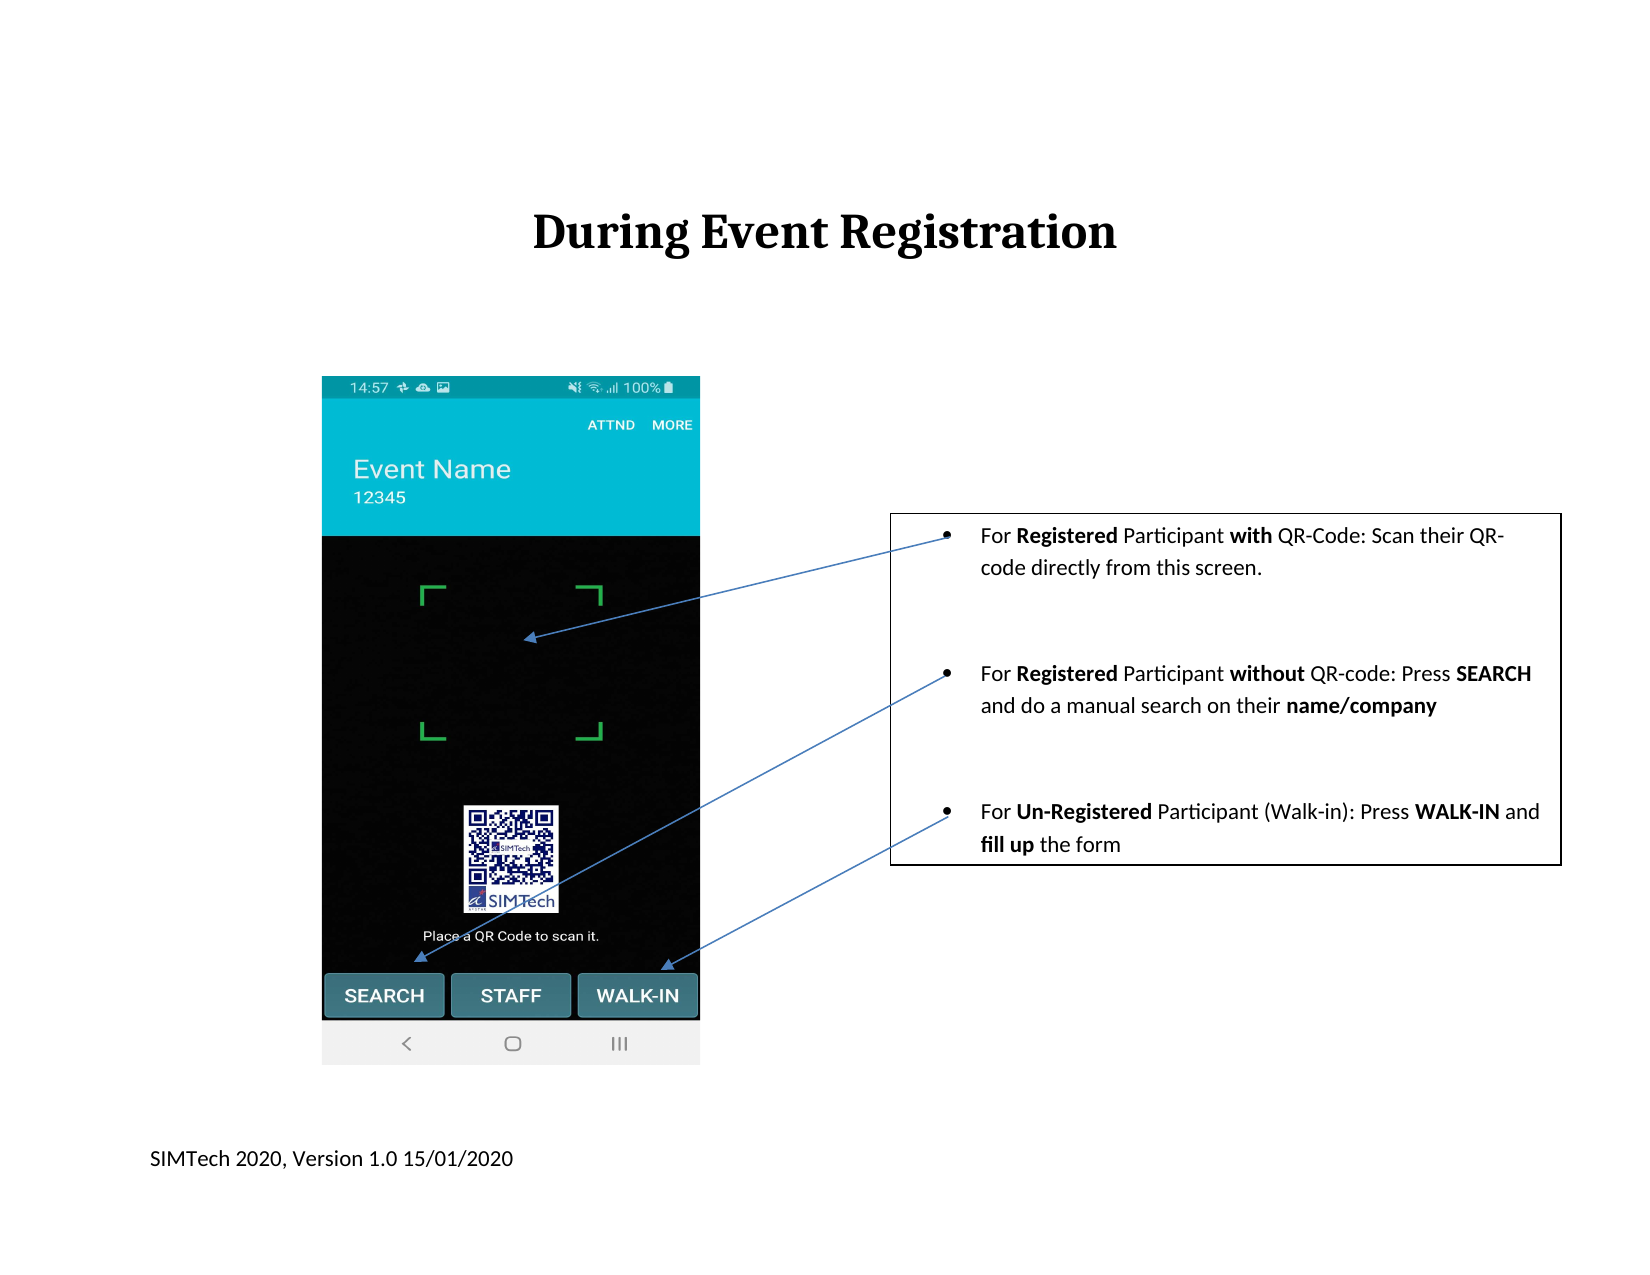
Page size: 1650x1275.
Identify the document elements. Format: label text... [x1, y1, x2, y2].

text During Event Registration [150, 203, 1500, 261]
picture [321, 376, 700, 1065]
